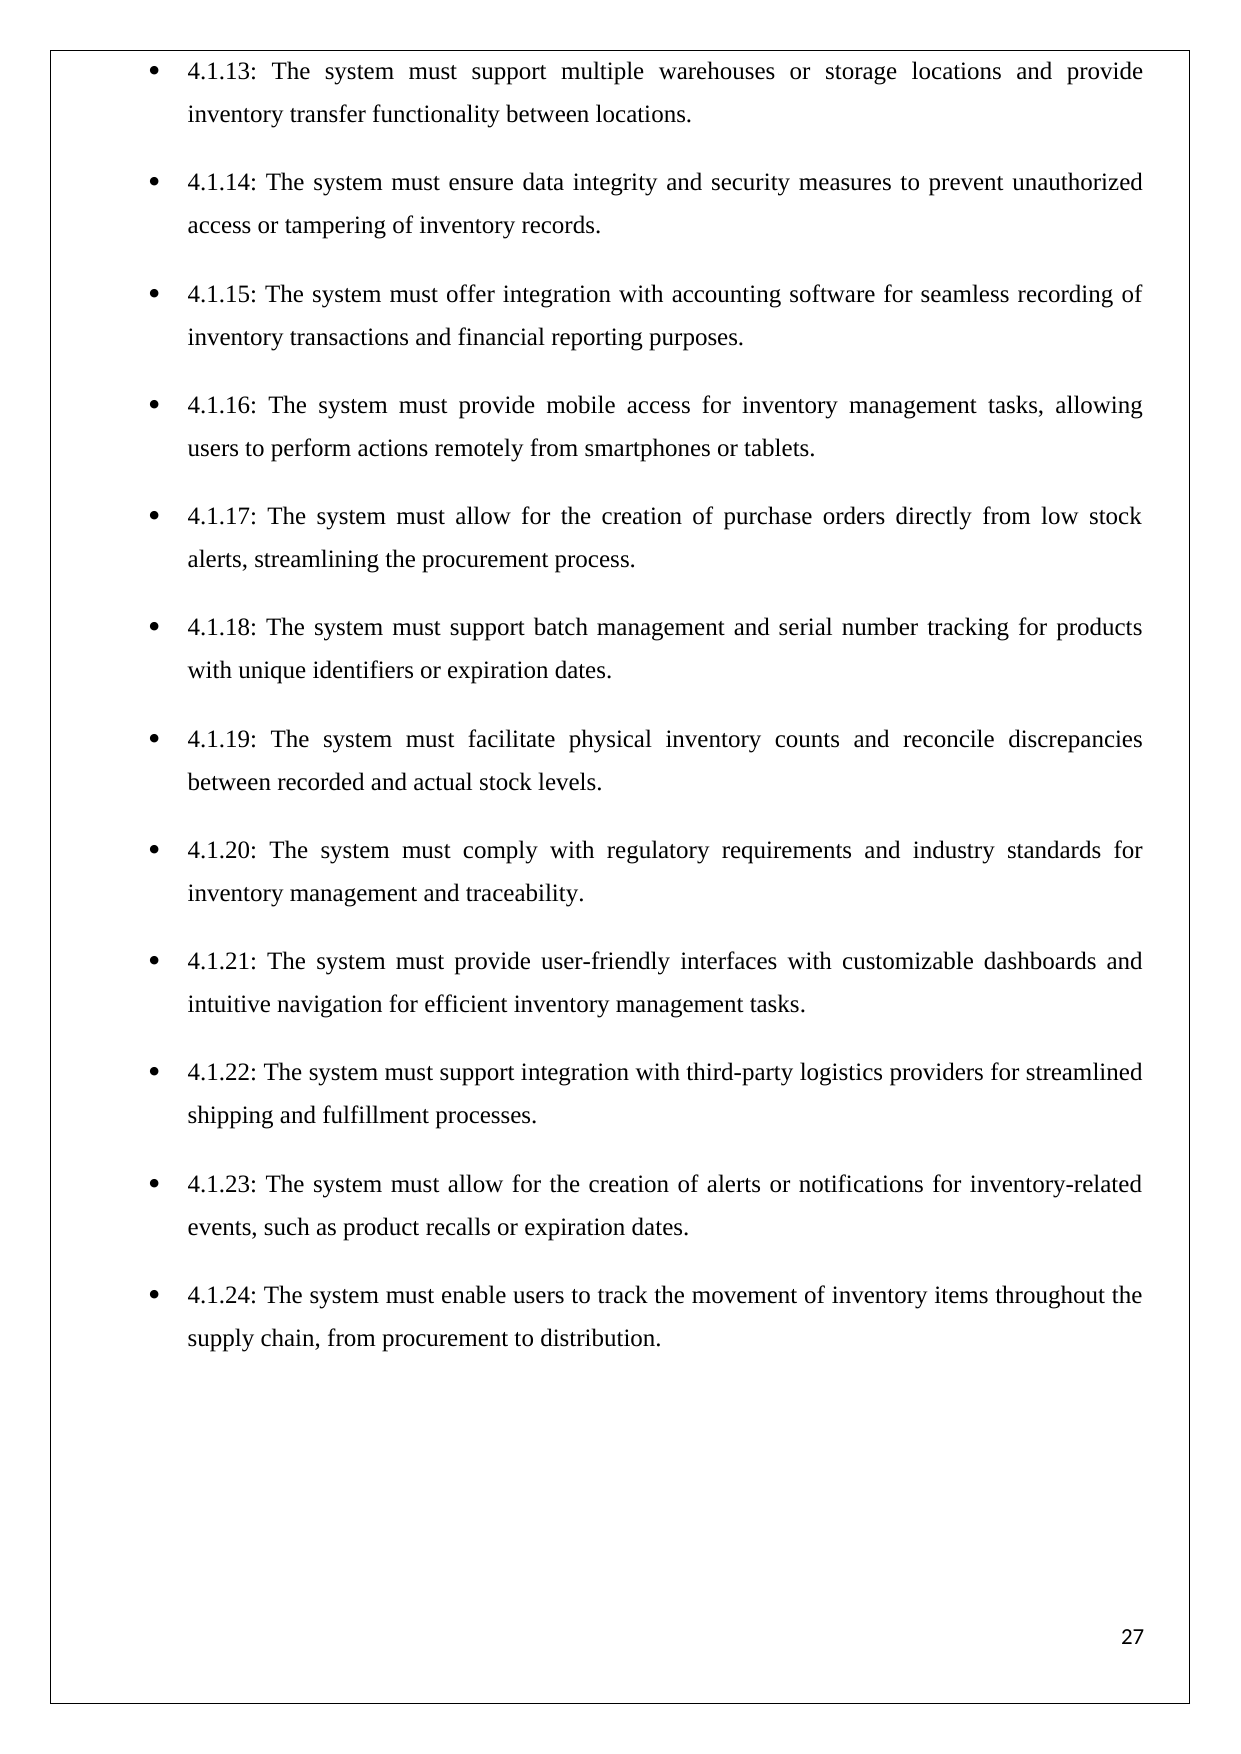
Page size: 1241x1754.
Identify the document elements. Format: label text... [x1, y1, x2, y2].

list 4.1.20: The system must comply with regulatory requirements and industry standards for inventory management and traceability. [150, 835, 1144, 907]
list 4.1.23: The system must allow for the creation of alerts or notifications for inventory-related events, such as product recalls or expiration dates. [150, 1169, 1144, 1241]
list 4.1.15: The system must offer integration with accounting software for seamless recording of inventory transactions and financial reporting purposes. [150, 279, 1144, 351]
list 4.1.14: The system must ensure data integrity and security measures to prevent unauthorized access or tampering of inventory records. [150, 167, 1144, 239]
list 4.1.17: The system must allow for the creation of purchase orders directly from low stock alerts, streamlining the procurement process. [150, 501, 1144, 573]
list 4.1.24: The system must enable users to track the movement of inventory items throughout the supply chain, from procurement to distribution. [150, 1280, 1144, 1352]
list 4.1.16: The system must provide mobile access for inventory management tasks, allowing users to perform actions remotely from smartphones or tablets. [150, 390, 1144, 462]
list 4.1.19: The system must facilitate physical inventory counts and reconcile discrepancies between recorded and actual stock levels. [150, 724, 1144, 796]
list 4.1.18: The system must support batch management and serial number tracking for products with unique identifiers or expiration dates. [150, 612, 1144, 684]
list 4.1.22: The system must support integration with third-party logistics providers for streamlined shipping and fulfillment processes. [150, 1057, 1144, 1129]
list 4.1.13: The system must support multiple warehouses or storage locations and provide inventory transfer functionality between locations. [150, 56, 1144, 128]
list 4.1.21: The system must provide user-friendly interfaces with customizable dashboards and intuitive navigation for efficient inventory management tasks. [150, 946, 1144, 1018]
